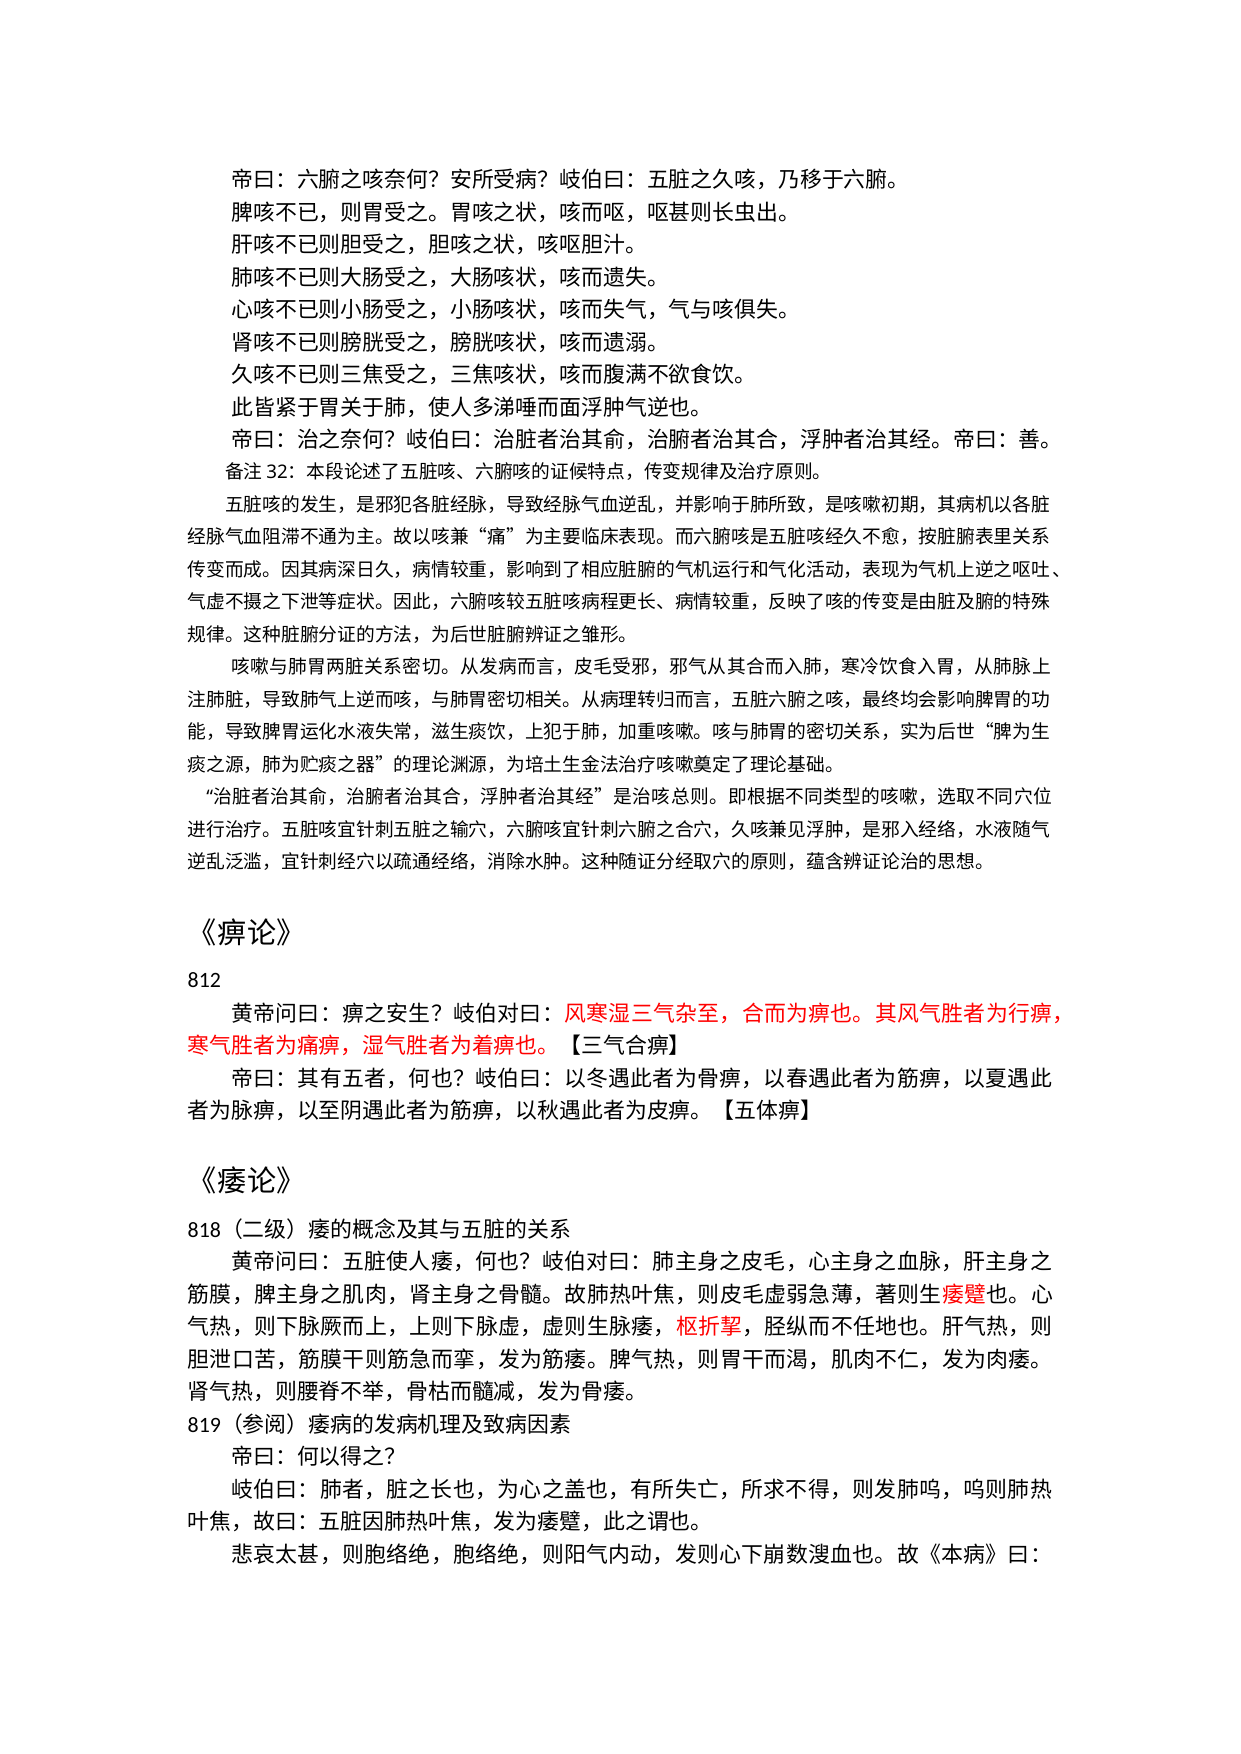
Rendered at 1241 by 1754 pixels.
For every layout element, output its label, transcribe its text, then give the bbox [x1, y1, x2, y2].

text 肝咳不已则胆受之，胆咳之状，咳呕胆汁。 [187, 227, 1053, 259]
text 五脏咳的发生，是邪犯各脏经脉，导致经脉气血逆乱，并影响于肺所致，是咳嗽初期，其病机以各脏经脉气血阻滞不通为主。故以咳兼“痛”为主要临床表现。而六腑咳是五脏咳经久不愈，按脏腑表里关系传变而成。因其病深日久，病情较重，影响到了相应脏腑的气机运行和气化活动，表现为气机上逆之呕吐、气虚不摄之下泄等症状。因此，六腑咳较五脏咳病程更长、病情较重，反映了咳的传变是由脏及腑的特殊规律。这种脏腑分证的方法，为后世脏腑辨证之雏形。 [187, 487, 1053, 649]
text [187, 1536, 1053, 1569]
text 岐伯曰：肺者，脏之长也，为心之盖也，有所失亡，所求不得，则发肺呜，呜则肺热叶焦，故曰：五脏因肺热叶焦，发为痿躄，此之谓也。 [187, 1471, 1053, 1536]
text 脾咳不已，则胃受之。胃咳之状，咳而呕，呕甚则长虫出。 [187, 194, 1053, 227]
text 久咳不已则三焦受之，三焦咳状，咳而腹满不欲食饮。 [187, 357, 1053, 389]
text 帝曰：治之奈何？岐伯曰：治脏者治其俞，治腑者治其合，浮肿者治其经。帝曰：善。 [187, 422, 1053, 454]
text 肾咳不已则膀胱受之，膀胱咳状，咳而遗溺。 [187, 324, 1053, 357]
text 心咳不已则小肠受之，小肠咳状，咳而失气，气与咳俱失。 [187, 292, 1053, 324]
text 黄帝问曰：五脏使人痿，何也？岐伯对曰：肺主身之皮毛，心主身之血脉，肝主身之筋膜，脾主身之肌肉，肾主身之骨髓。故肺热叶焦，则皮毛虚弱急薄，著则生痿躄也。心气热，则下脉厥而上，上则下脉虚，虚则生脉痿，枢折挈，胫纵而不任地也。肝气热，则胆泄口苦，筋膜干则筋急而挛，发为筋痿。脾气热，则胃干而渴，肌肉不仁，发为肉痿。肾气热，则腰脊不举，骨枯而髓减，发为骨痿。 [187, 1244, 1053, 1406]
text 备注32：本段论述了五脏咳、六腑咳的证候特点，传变规律及治疗原则。 [187, 454, 1053, 487]
text 肺咳不已则大肠受之，大肠咳状，咳而遗失。 [187, 259, 1053, 292]
text 此皆紧于胃关于肺，使人多涕唾而面浮肿气逆也。 [187, 389, 1053, 422]
text 《痿论》 [187, 1146, 1053, 1211]
text 《痹论》 [187, 898, 1053, 963]
text 帝曰：六腑之咳奈何？安所受病？岐伯曰：五脏之久咳，乃移于六腑。 [187, 162, 1053, 194]
text 818（二级）痿的概念及其与五脏的关系 [187, 1211, 1053, 1244]
text 咳嗽与肺胃两脏关系密切。从发病而言，皮毛受邪，邪气从其合而入肺，寒冷饮食入胃，从肺脉上注肺脏，导致肺气上逆而咳，与肺胃密切相关。从病理转归而言，五脏六腑之咳，最终均会影响脾胃的功能，导致脾胃运化水液失常，滋生痰饮，上犯于肺，加重咳嗽。咳与肺胃的密切关系，实为后世“脾为生痰之源，肺为贮痰之器”的理论渊源，为培土生金法治疗咳嗽奠定了理论基础。 [187, 649, 1053, 779]
text 帝曰：何以得之？ [187, 1439, 1053, 1471]
text 812 [187, 963, 1053, 995]
text 819（参阅）痿病的发病机理及致病因素 [187, 1406, 1053, 1439]
text 黄帝问曰：痹之安生？岐伯对曰：风寒湿三气杂至，合而为痹也。其风气胜者为行痹，寒气胜者为痛痹，湿气胜者为着痹也。【三气合痹】 [187, 995, 1053, 1060]
text “治脏者治其俞，治腑者治其合，浮肿者治其经”是治咳总则。即根据不同类型的咳嗽，选取不同穴位进行治疗。五脏咳宜针刺五脏之输穴，六腑咳宜针刺六腑之合穴，久咳兼见浮肿，是邪入经络，水液随气逆乱泛滥，宜针刺经穴以疏通经络，消除水肿。这种随证分经取穴的原则，蕴含辨证论治的思想。 [187, 779, 1053, 877]
text 帝曰：其有五者，何也？岐伯曰：以冬遇此者为骨痹，以春遇此者为筋痹，以夏遇此者为脉痹，以至阴遇此者为筋痹，以秋遇此者为皮痹。【五体痹】 [187, 1060, 1053, 1125]
